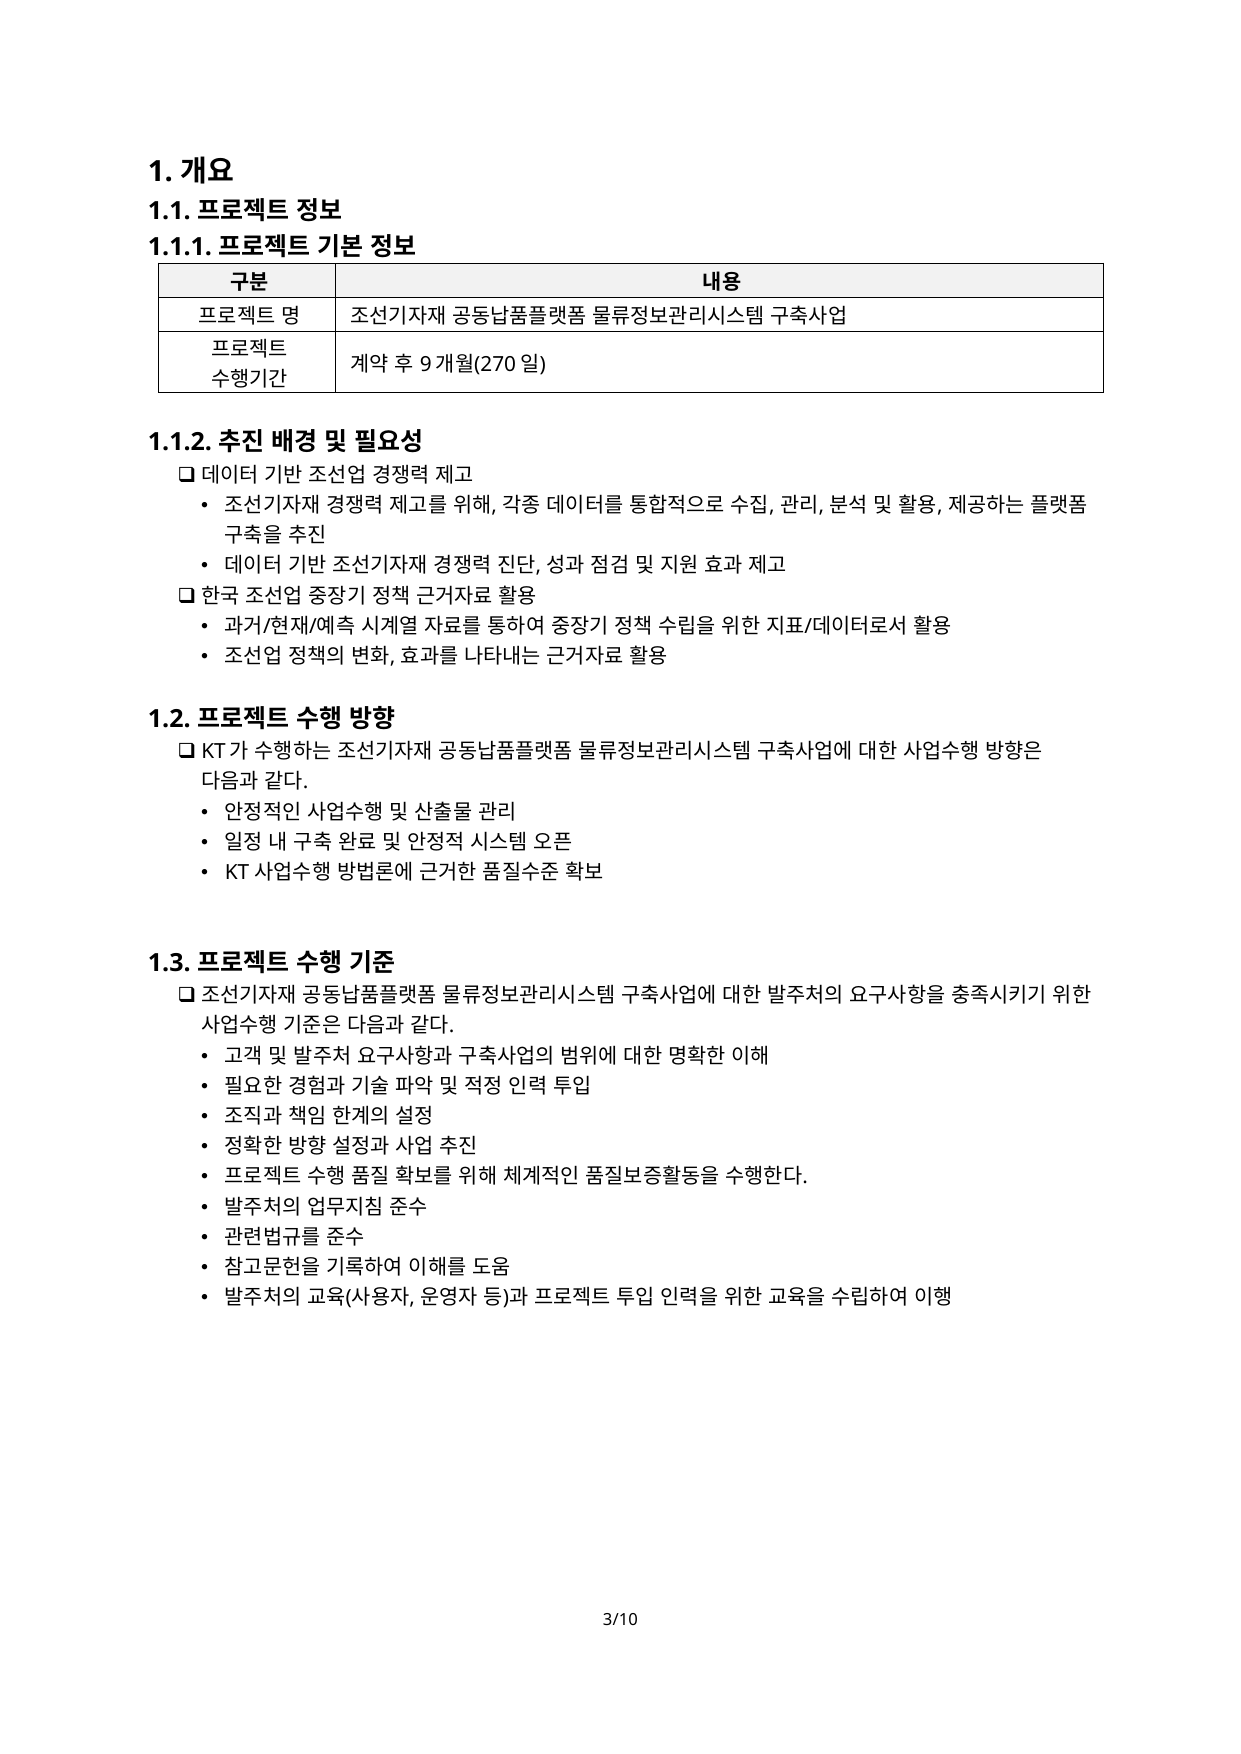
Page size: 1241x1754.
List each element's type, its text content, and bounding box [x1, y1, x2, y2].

text 조직과 책임 한계의 설정 [201, 1099, 1092, 1129]
subtitle 개요 [148, 148, 1092, 190]
table_header 내용 [336, 264, 1103, 297]
text 조선기자재 공동납품플랫폼 물류정보관리시스템 구축사업에 대한 발주처의 요구사항을 충족시키기 위한 사업수행 기준은 다음과 같다. [177, 978, 1092, 1039]
table_cell 프로젝트 수행기간 [159, 332, 335, 392]
text 정확한 방향 설정과 사업 추진 [201, 1129, 1092, 1160]
text 과거/현재/예측 시계열 자료를 통하여 중장기 정책 수립을 위한 지표/데이터로서 활용 [201, 609, 1092, 639]
text 관련법규를 준수 [201, 1220, 1092, 1250]
subtitle 추진 배경 및 필요성 [148, 422, 1092, 458]
subtitle 프로젝트 수행 방향 [148, 698, 1092, 734]
text KT 사업수행 방법론에 근거한 품질수준 확보 [201, 856, 1092, 886]
table_cell 조선기자재 공동납품플랫폼 물류정보관리시스템 구축사업 [336, 298, 1103, 331]
text 참고문헌을 기록하여 이해를 도움 [201, 1250, 1092, 1281]
text 조선기자재 경쟁력 제고를 위해, 각종 데이터를 통합적으로 수집, 관리, 분석 및 활용, 제공하는 플랫폼 구축을 추진 [201, 488, 1092, 549]
text 발주처의 업무지침 준수 [201, 1190, 1092, 1220]
text 안정적인 사업수행 및 산출물 관리 [201, 795, 1092, 825]
text KT가 수행하는 조선기자재 공동납품플랫폼 물류정보관리시스템 구축사업에 대한 사업수행 방향은 다음과 같다. [177, 734, 1092, 795]
table_cell 계약 후 9개월(270일) [336, 332, 1103, 392]
subtitle 프로젝트 수행 기준 [148, 942, 1092, 978]
text 조선업 정책의 변화, 효과를 나타내는 근거자료 활용 [201, 639, 1092, 670]
text 발주처의 교육(사용자, 운영자 등)과 프로젝트 투입 인력을 위한 교육을 수립하여 이행 [201, 1281, 1092, 1311]
text 일정 내 구축 완료 및 안정적 시스템 오픈 [201, 825, 1092, 856]
subtitle 프로젝트 정보 [148, 190, 1092, 226]
text 고객 및 발주처 요구사항과 구축사업의 범위에 대한 명확한 이해 [201, 1039, 1092, 1069]
table_header 구분 [159, 264, 335, 297]
text 한국 조선업 중장기 정책 근거자료 활용 [177, 579, 1092, 609]
text 프로젝트 수행 품질 확보를 위해 체계적인 품질보증활동을 수행한다. [201, 1160, 1092, 1190]
text 데이터 기반 조선기자재 경쟁력 진단, 성과 점검 및 지원 효과 제고 [201, 549, 1092, 579]
table_cell 프로젝트 명 [159, 298, 335, 331]
subtitle 프로젝트 기본 정보 [148, 226, 1092, 263]
text 데이터 기반 조선업 경쟁력 제고 [177, 458, 1092, 488]
text 필요한 경험과 기술 파악 및 적정 인력 투입 [201, 1069, 1092, 1099]
